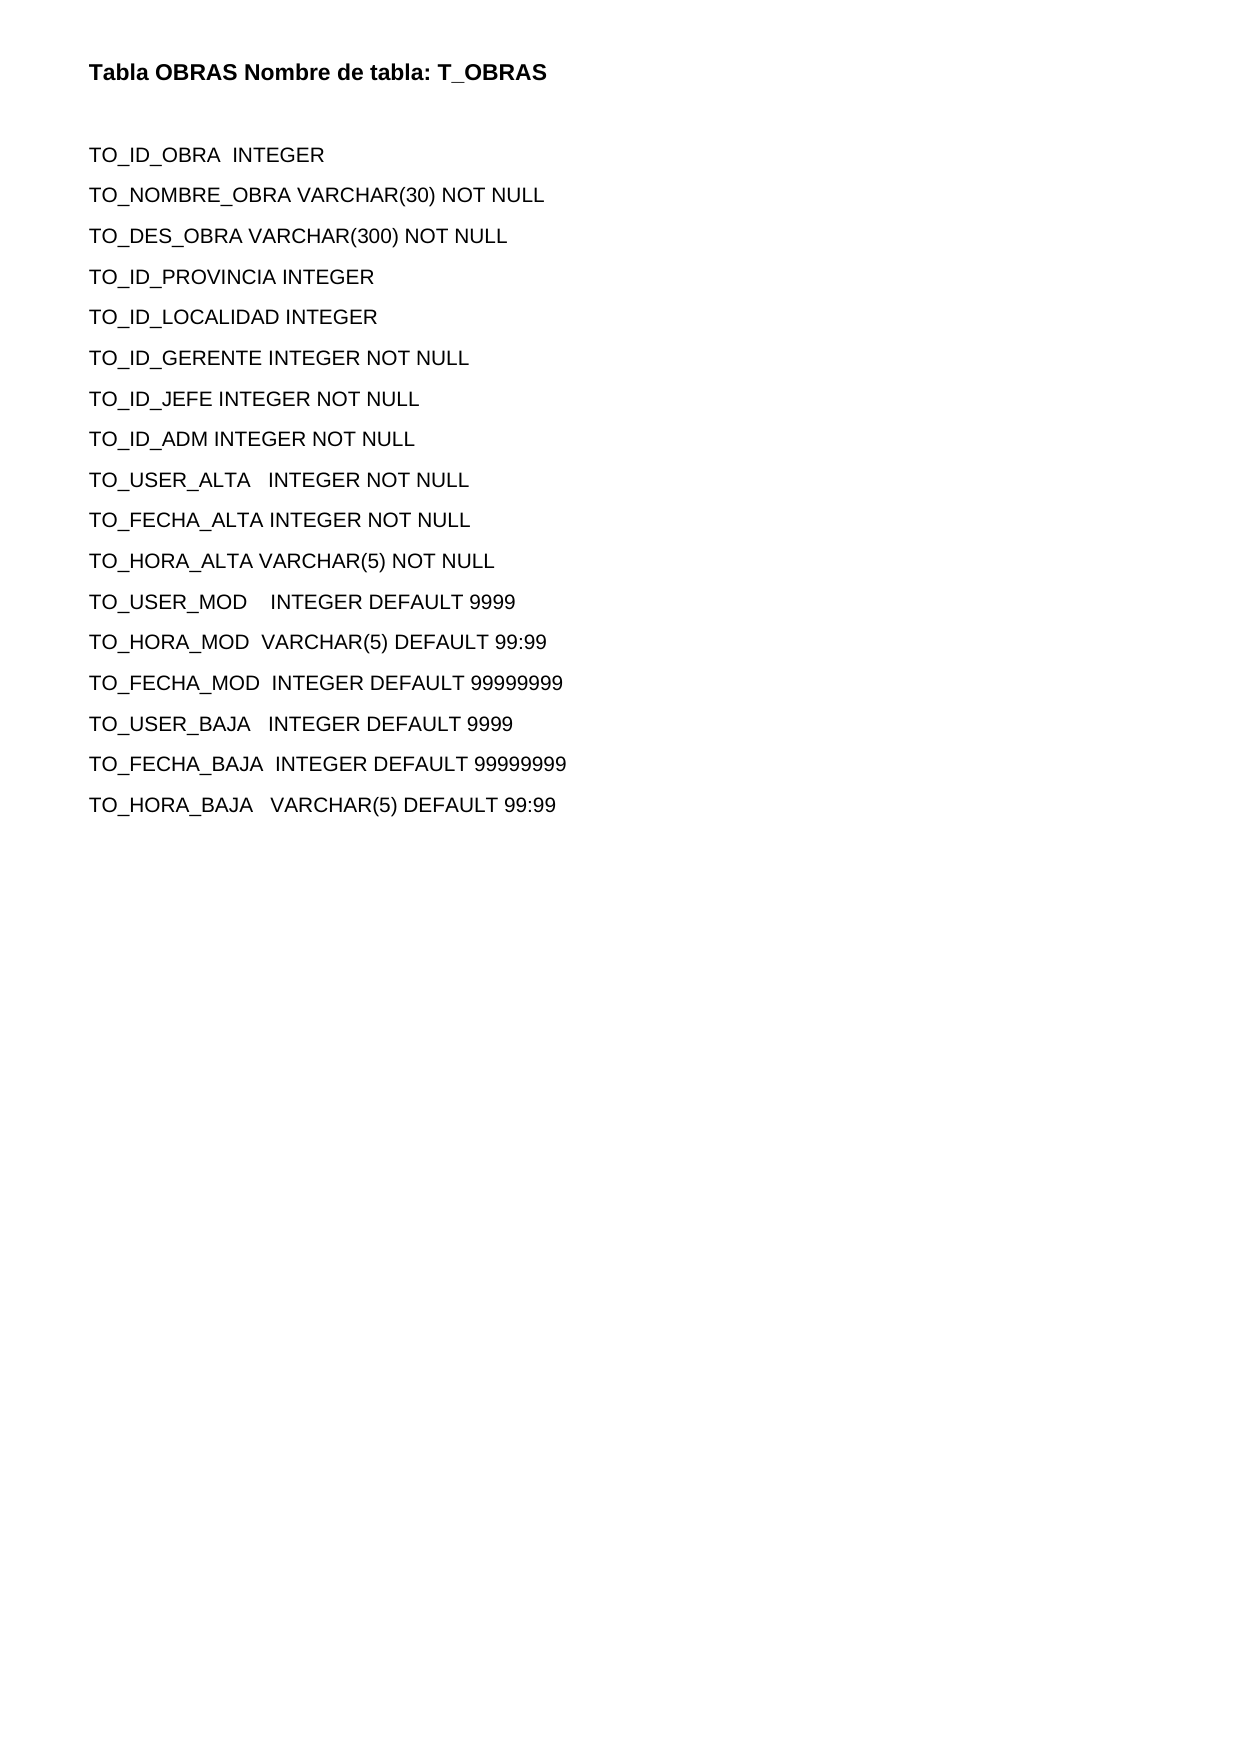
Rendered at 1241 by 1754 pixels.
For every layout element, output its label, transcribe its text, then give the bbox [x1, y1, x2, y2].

text TO_ID_JEFE INTEGER NOT NULL [89, 386, 1181, 410]
text TO_ID_ADM INTEGER NOT NULL [89, 427, 1181, 451]
text TO_HORA_BAJA VARCHAR(5) DEFAULT 99:99 [89, 793, 1181, 817]
text TO_ID_LOCALIDAD INTEGER [89, 305, 1181, 329]
text TO_FECHA_ALTA INTEGER NOT NULL [89, 508, 1181, 532]
text TO_USER_ALTA INTEGER NOT NULL [89, 468, 1181, 492]
text TO_HORA_ALTA VARCHAR(5) NOT NULL [89, 549, 1181, 573]
text TO_NOMBRE_OBRA VARCHAR(30) NOT NULL [89, 183, 1181, 207]
text TO_USER_MOD INTEGER DEFAULT 9999 [89, 589, 1181, 613]
text TO_FECHA_MOD INTEGER DEFAULT 99999999 [89, 671, 1181, 695]
text Tabla OBRAS Nombre de tabla: T_OBRAS [89, 59, 1181, 85]
text TO_ID_GERENTE INTEGER NOT NULL [89, 346, 1181, 370]
text TO_DES_OBRA VARCHAR(300) NOT NULL [89, 224, 1181, 248]
text TO_HORA_MOD VARCHAR(5) DEFAULT 99:99 [89, 630, 1181, 654]
text TO_FECHA_BAJA INTEGER DEFAULT 99999999 [89, 752, 1181, 776]
text TO_ID_OBRA INTEGER [89, 143, 1181, 167]
text TO_USER_BAJA INTEGER DEFAULT 9999 [89, 711, 1181, 735]
text TO_ID_PROVINCIA INTEGER [89, 264, 1181, 288]
